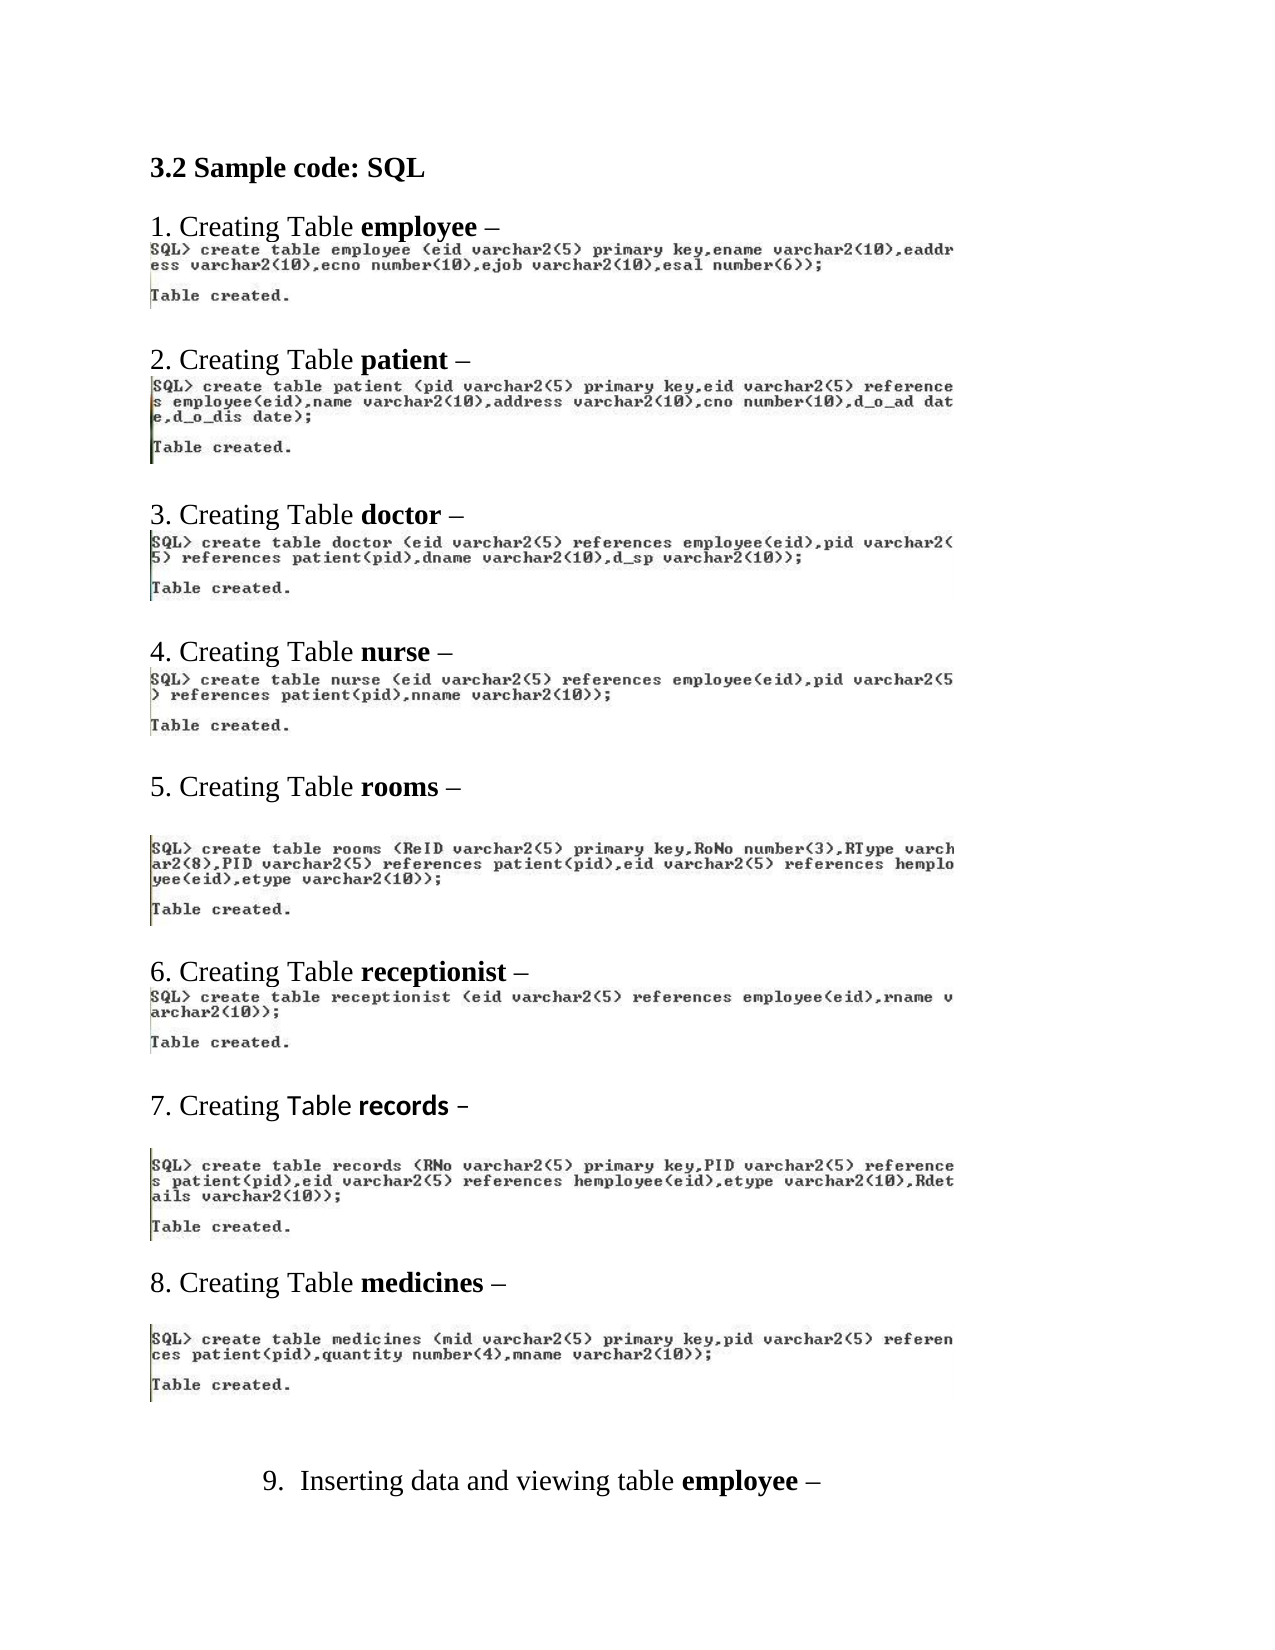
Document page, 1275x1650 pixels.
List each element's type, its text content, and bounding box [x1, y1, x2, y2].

text 3. Creating Table doctor – [150, 497, 1125, 531]
text 7. Creating Table records – [150, 1087, 1125, 1123]
text 8. Creating Table medicines – [150, 1265, 1125, 1299]
text 3.2 Sample code: SQL [150, 150, 1125, 183]
text 1. Creating Table employee – [150, 209, 1125, 243]
text 4. Creating Table nurse – [150, 634, 1125, 668]
text 6. Creating Table receptionist – [150, 954, 1125, 987]
text 5. Creating Table rooms – [150, 769, 1125, 802]
list Inserting data and viewing table employee – [262, 1463, 1125, 1496]
text 2. Creating Table patient – [150, 342, 1125, 376]
